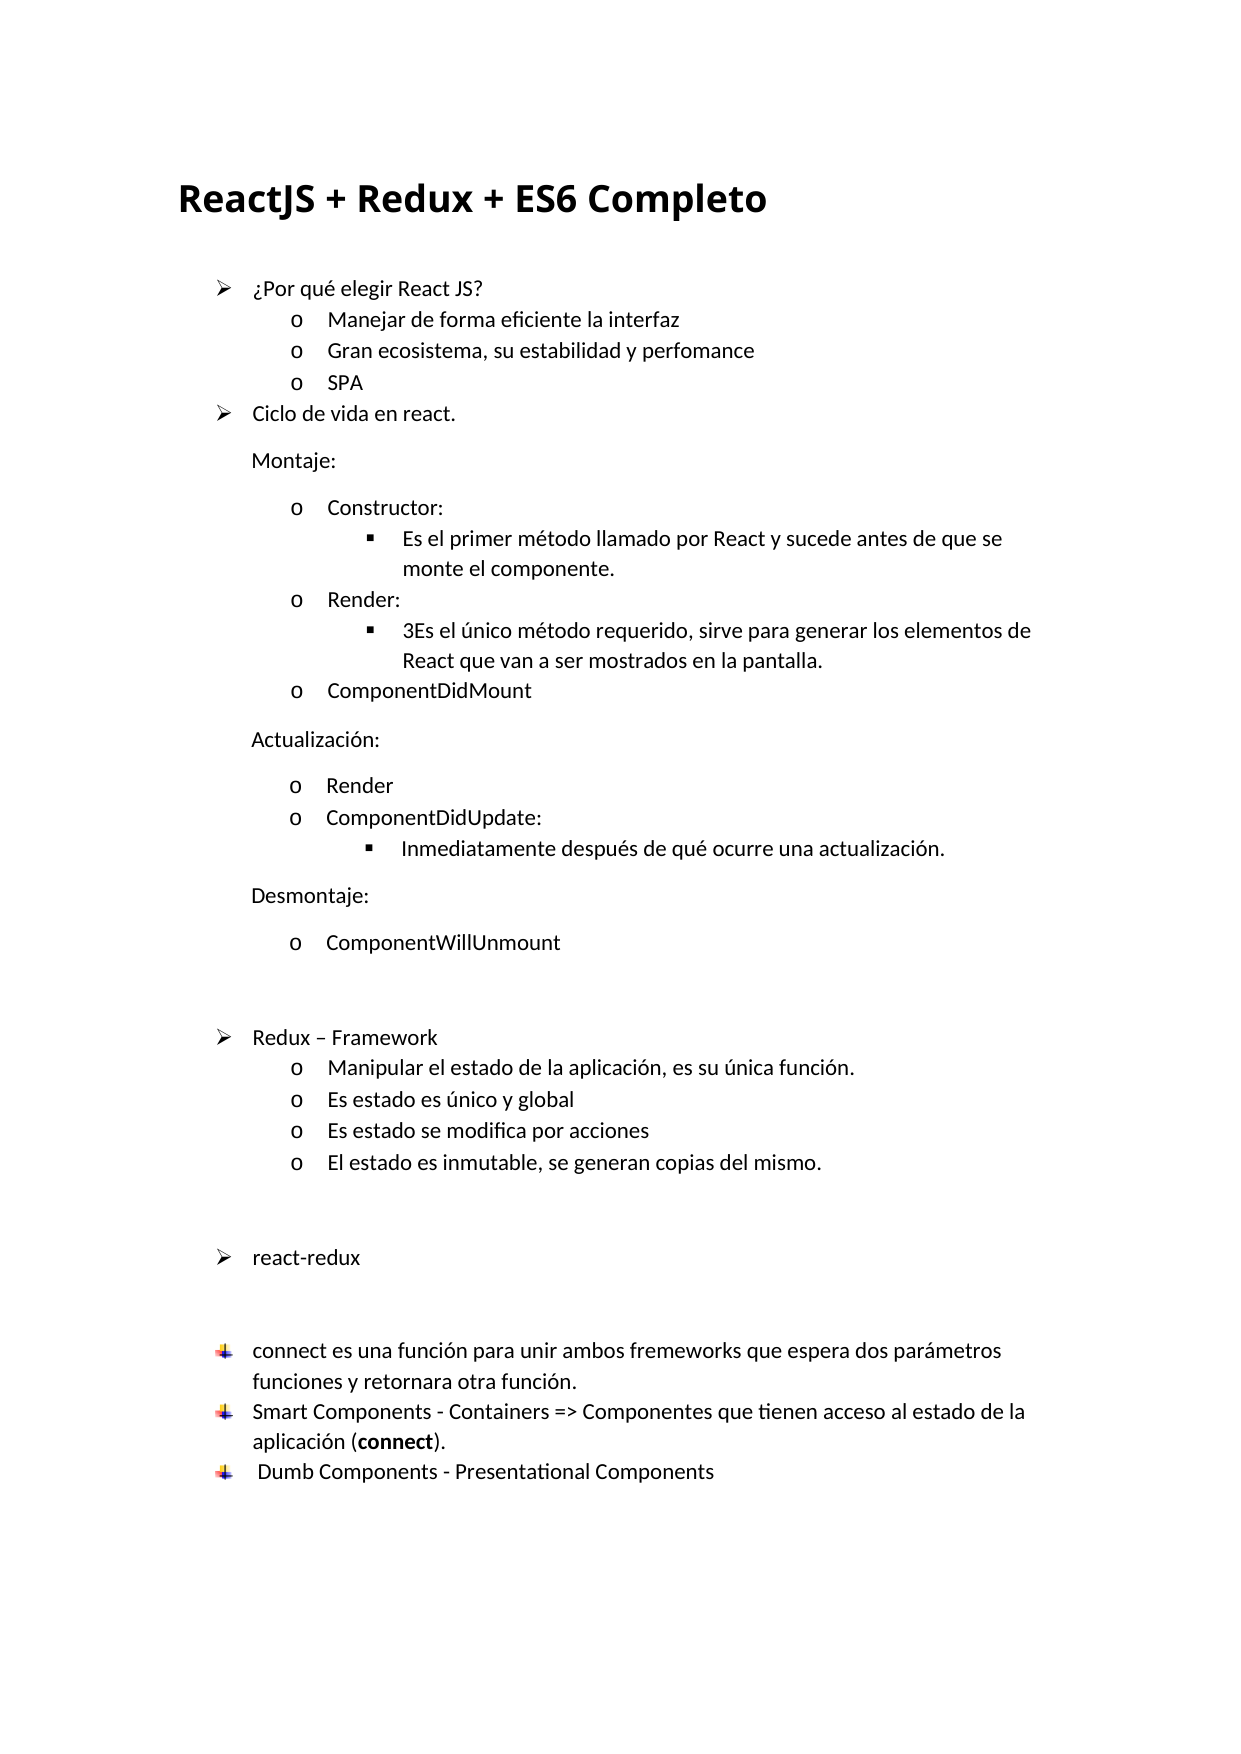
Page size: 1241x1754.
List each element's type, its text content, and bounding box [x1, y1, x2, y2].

picture [215, 1463, 233, 1480]
list Inmediatamente después de qué ocurre una actualización. [363, 834, 1063, 863]
text Montaje: [215, 446, 1063, 474]
picture [215, 1342, 233, 1359]
text Desmontaje: [251, 881, 1063, 909]
list Redux – Framework [215, 1023, 1063, 1051]
picture [215, 1402, 233, 1420]
list Ciclo de vida en react. [215, 399, 1063, 427]
list Smart Components - Containers => Componentes que tienen acceso al estado de la aplicación (connect). [215, 1397, 1063, 1455]
list ¿Por qué elegir React JS? [215, 274, 1063, 303]
list Constructor: [290, 493, 1063, 522]
list Manipular el estado de la aplicación, es su única función. [290, 1053, 1063, 1083]
list Manejar de forma eficiente la interfaz [290, 305, 1063, 334]
list ComponentDidUpdate: [288, 803, 1063, 832]
list Render [288, 772, 1063, 801]
list ComponentWillUnmount [288, 928, 1063, 957]
text Actualización: [251, 725, 1063, 753]
list El estado es inmutable, se generan copias del mismo. [290, 1148, 1063, 1177]
list Gran ecosistema, su estabilidad y perfomance [290, 336, 1063, 365]
list SPA [290, 368, 1063, 397]
list Render: [290, 585, 1063, 614]
list 3Es el único método requerido, sirve para generar los elementos de React que van a ser mostrados en la pantalla. [365, 616, 1063, 674]
list react-redux [215, 1243, 1063, 1271]
list Dumb Components - Presentational Components [215, 1457, 1063, 1486]
list connect es una función para unir ambos fremeworks que espera dos parámetros funciones y retornara otra función. [215, 1337, 1063, 1395]
list Es estado es único y global [290, 1085, 1063, 1114]
list Es el primer método llamado por React y sucede antes de que se monte el componente. [365, 524, 1063, 583]
list ComponentDidMount [290, 677, 1063, 706]
list Es estado se modifica por acciones [290, 1116, 1063, 1146]
subtitle ReactJS + Redux + ES6 Completo [177, 173, 1063, 224]
